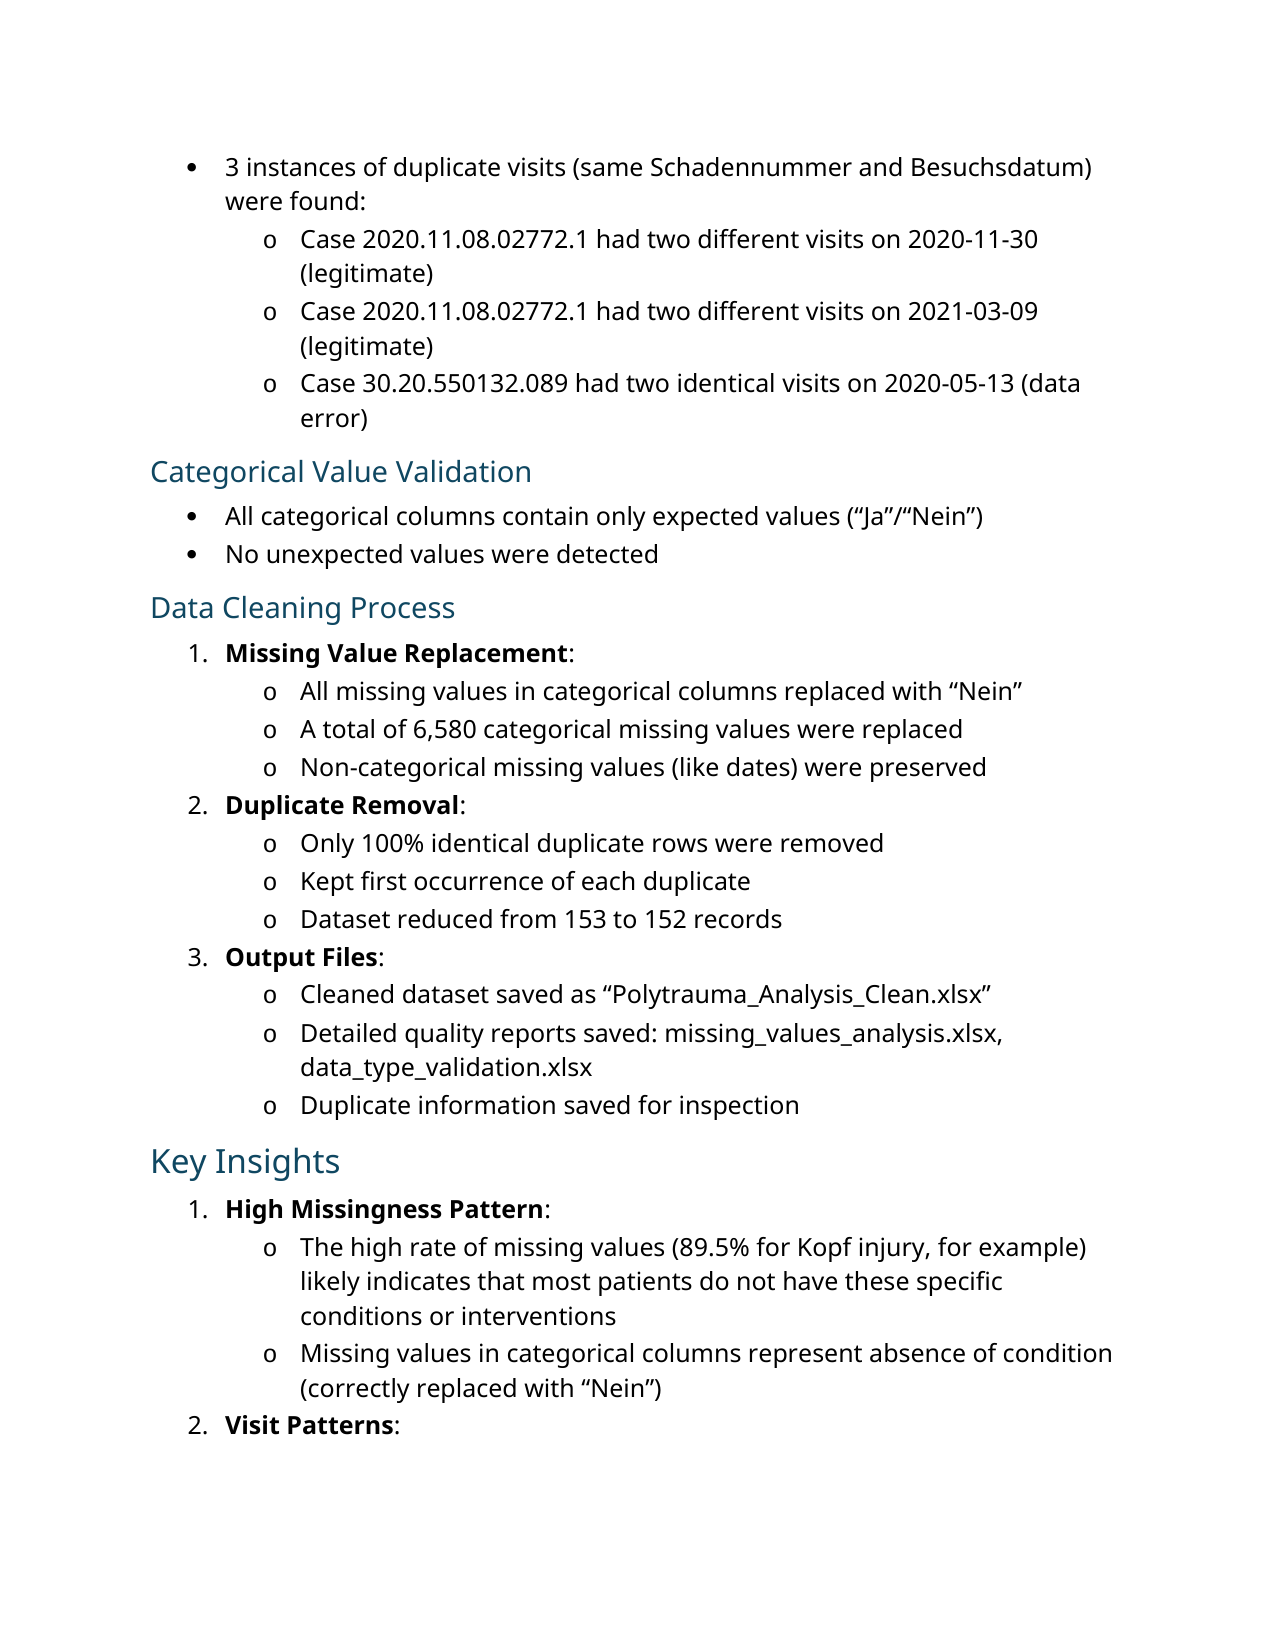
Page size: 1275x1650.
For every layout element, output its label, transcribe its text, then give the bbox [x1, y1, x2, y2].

list Output Files: [187, 939, 1125, 973]
list A total of 6,580 categorical missing values were replaced [262, 711, 1125, 746]
list Dataset reduced from 153 to 152 records [262, 901, 1125, 936]
list The high rate of missing values (89.5% for Kopf injury, for example) likely indicates that most patients do not have these specific conditions or interventions [262, 1230, 1125, 1332]
list All categorical columns contain only expected values (“Ja”/“Nein”) [187, 499, 1125, 533]
list Kept first occurrence of each duplicate [262, 863, 1125, 898]
list All missing values in categorical columns replaced with “Nein” [262, 673, 1125, 708]
list Cleaned dataset saved as “Polytrauma_Analysis_Clean.xlsx” [262, 977, 1125, 1011]
list Missing values in categorical columns represent absence of condition (correctly replaced with “Nein”) [262, 1336, 1125, 1404]
list 3 instances of duplicate visits (same Schadennummer and Besuchsdatum) were found: [187, 150, 1125, 218]
subtitle Categorical Value Validation [150, 451, 1125, 491]
list Non-categorical missing values (like dates) were preserved [262, 749, 1125, 784]
list Detailed quality reports saved: missing_values_analysis.xlsx, data_type_validation.xlsx [262, 1015, 1125, 1083]
list High Missingness Pattern: [187, 1192, 1125, 1226]
list Case 2020.11.08.02772.1 had two different visits on 2020-11-30 (legitimate) [262, 222, 1125, 290]
subtitle Data Cleaning Process [150, 588, 1125, 627]
subtitle Key Insights [150, 1138, 1125, 1184]
list Only 100% identical duplicate rows were removed [262, 825, 1125, 859]
list Visit Patterns: [187, 1408, 1125, 1442]
list Case 30.20.550132.089 had two identical visits on 2020-05-13 (data error) [262, 366, 1125, 434]
list Duplicate information saved for inspection [262, 1087, 1125, 1122]
list Case 2020.11.08.02772.1 had two different visits on 2021-03-09 (legitimate) [262, 294, 1125, 362]
list Duplicate Removal: [187, 787, 1125, 822]
list No unexpected values were detected [187, 537, 1125, 571]
list Missing Value Replacement: [187, 636, 1125, 670]
